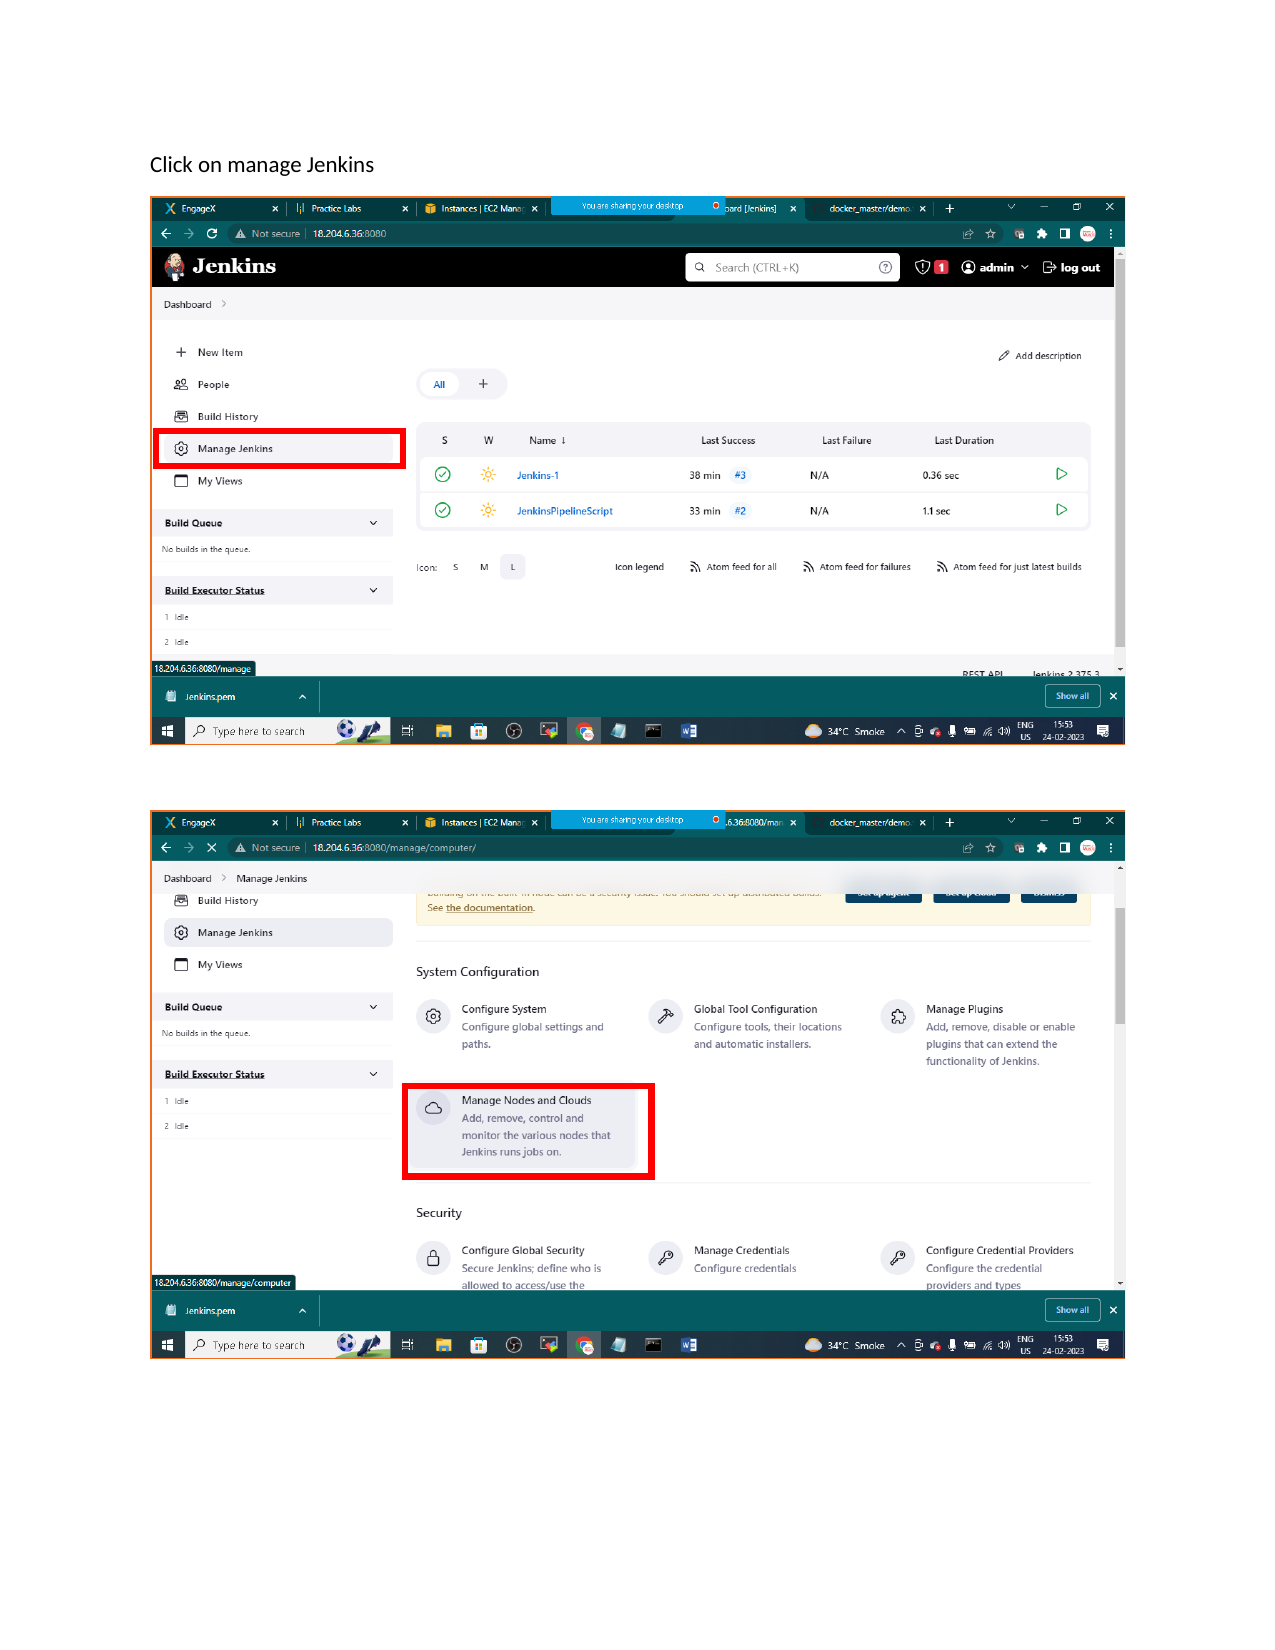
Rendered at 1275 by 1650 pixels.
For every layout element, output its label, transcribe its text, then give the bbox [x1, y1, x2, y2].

picture [150, 810, 1125, 1359]
picture [150, 196, 1125, 745]
text Click on manage Jenkins [150, 150, 1125, 178]
